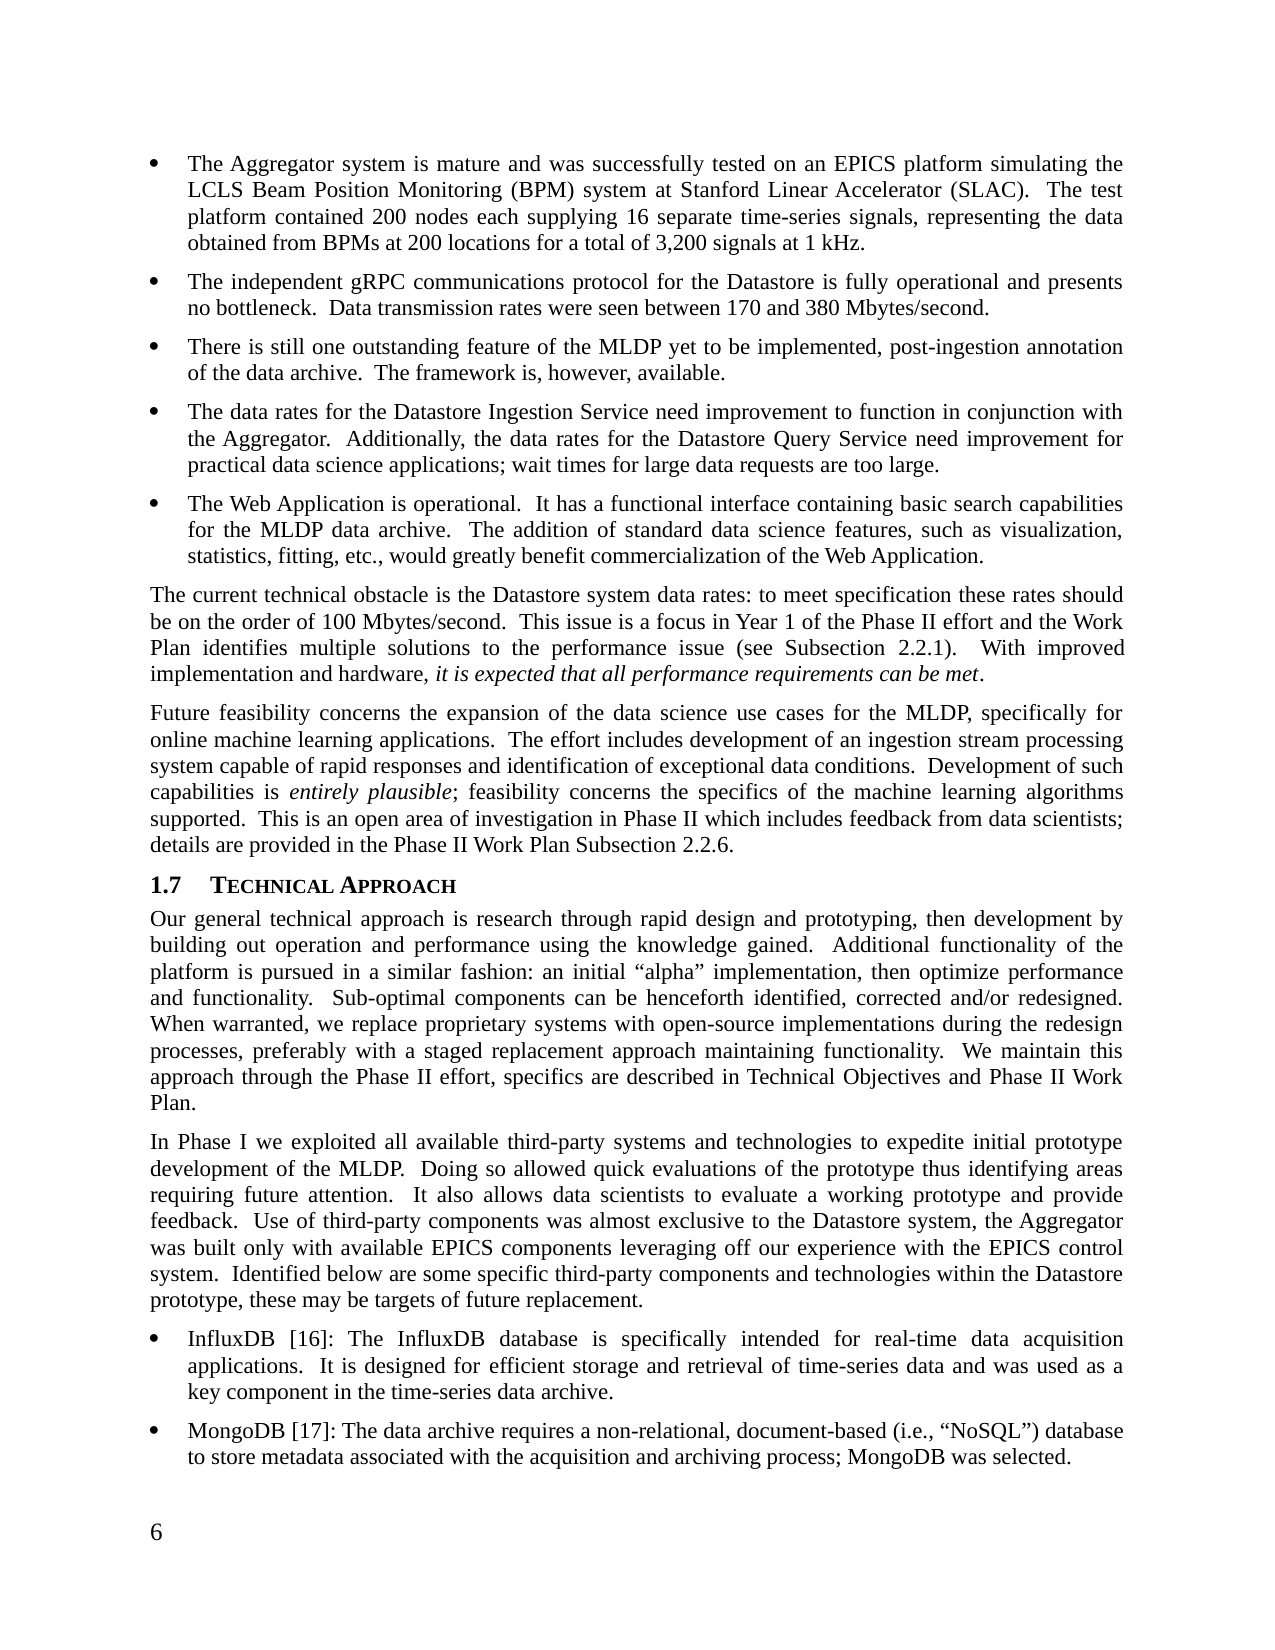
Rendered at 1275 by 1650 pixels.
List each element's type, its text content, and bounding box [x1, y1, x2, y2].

text The current technical obstacle is the Datastore system data rates: to meet specification these rates should be on the order of 100 Mbytes/second. This issue is a focus in Year 1 of the Phase II effort and the Work Plan identifies multiple solutions to the performance issue (see Subsection 2.2.1). With improved implementation and hardware, it is expected that all performance requirements can be met. [150, 581, 1125, 687]
list The Web Application is operational. It has a functional interface containing basic search capabilities for the MLDP data archive. The addition of standard data science features, such as visualization, statistics, fitting, etc., would greatly benefit commercialization of the Web Application. [150, 490, 1125, 569]
list InfluxDB : The InfluxDB database is specifically intended for real-time data acquisition applications. It is designed for efficient storage and retrieval of time-series data and was used as a key component in the time-series data archive. [150, 1325, 1125, 1404]
list MongoDB : The data archive requires a non-relational, document-based (i.e., “NoSQL”) database to store metadata associated with the acquisition and archiving process; MongoDB was selected. [150, 1417, 1125, 1469]
text Our general technical approach is research through rapid design and prototyping, then development by building out operation and performance using the knowledge gained. Additional functionality of the platform is pursued in a similar fashion: an initial “alpha” implementation, then optimize performance and functionality. Sub-optimal components can be henceforth identified, corrected and/or redesigned. When warranted, we replace proprietary systems with open-source implementations during the redesign processes, preferably with a staged replacement approach maintaining functionality. We maintain this approach through the Phase II effort, specifics are described in Technical Objectives and Phase II Work Plan. [150, 905, 1125, 1116]
list The Aggregator system is mature and was successfully tested on an EPICS platform simulating the LCLS Beam Position Monitoring (BPM) system at Stanford Linear Accelerator (SLAC). The test platform contained 200 nodes each supplying 16 separate time-series signals, representing the data obtained from BPMs at 200 locations for a total of 3,200 signals at 1 kHz. [150, 150, 1125, 255]
list The data rates for the Datastore Ingestion Service need improvement to function in conjunction with the Aggregator. Additionally, the data rates for the Datastore Query Service need improvement for practical data science applications; wait times for large data requests are too large. [150, 398, 1125, 477]
text Future feasibility concerns the expansion of the data science use cases for the MLDP, specifically for online machine learning applications. The effort includes development of an ingestion stream processing system capable of rapid responses and identification of exceptional data conditions. Development of such capabilities is entirely plausible; feasibility concerns the specifics of the machine learning algorithms supported. This is an open area of investigation in Phase II which includes feedback from data scientists; details are provided in the Phase II Work Plan Subsection 2.2.6. [150, 699, 1125, 857]
list The independent gRPC communications protocol for the Datastore is fully operational and presents no bottleneck. Data transmission rates were seen between 170 and 380 Mbytes/second. [150, 268, 1125, 321]
text In Phase I we exploited all available third-party systems and technologies to expedite initial prototype development of the MLDP. Doing so allowed quick evaluations of the prototype thus identifying areas requiring future attention. It also allows data scientists to evaluate a working prototype and provide feedback. Use of third-party components was almost exclusive to the Datastore system, the Aggregator was built only with available EPICS components leveraging off our experience with the EPICS control system. Identified below are some specific third-party components and technologies within the Datastore prototype, these may be targets of future replacement. [150, 1128, 1125, 1313]
list There is still one outstanding feature of the MLDP yet to be implemented, post-ingestion annotation of the data archive. The framework is, however, available. [150, 333, 1125, 386]
subtitle Technical Approach [150, 870, 1125, 899]
